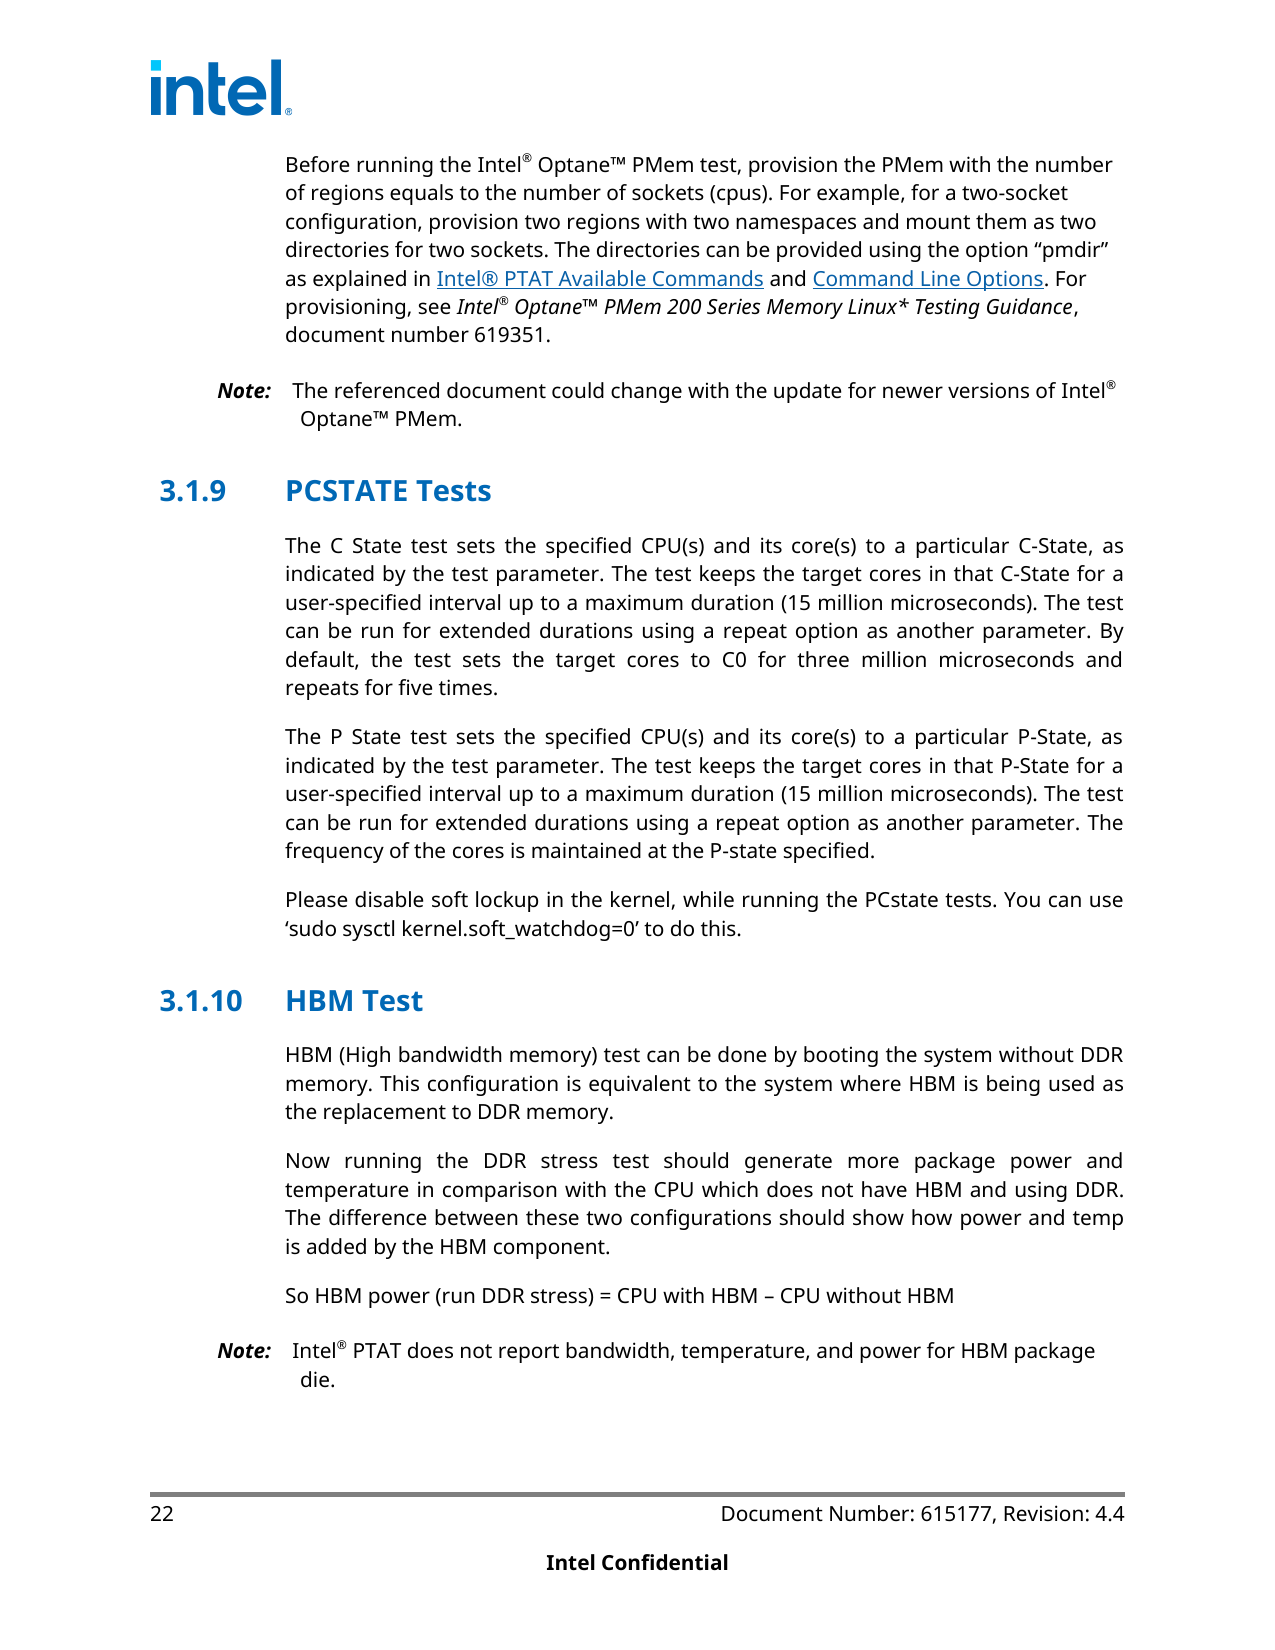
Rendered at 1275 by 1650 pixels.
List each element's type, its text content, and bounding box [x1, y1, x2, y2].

text Before running the Intel® Optane™ PMem test, provision the PMem with the number of regions equals to the number of sockets (cpus). For example, for a two-socket configuration, provision two regions with two namespaces and mount them as two directories for two sockets. The directories can be provided using the option “pmdir” as explained in Intel® PTAT Available Commands and Command Line Options. For provisioning, see Intel® Optane™ PMem 200 Series Memory Linux* Testing Guidance, document number 619351. [285, 150, 1125, 349]
text The referenced document could change with the update for newer versions of Intel® Optane™ PMem. [217, 376, 1125, 433]
subtitle PCSTATE Tests [159, 471, 1125, 510]
text Now running the DDR stress test should generate more package power and temperature in comparison with the CPU which does not have HBM and using DDR. The difference between these two configurations should show how power and temp is added by the HBM component. [285, 1147, 1125, 1260]
subtitle HBM Test [159, 980, 1125, 1019]
text So HBM power (run DDR stress) = CPU with HBM – CPU without HBM [210, 1281, 1125, 1309]
text The P State test sets the specified CPU(s) and its core(s) to a particular P-State, as indicated by the test parameter. The test keeps the target cores in that P-State for a user-specified interval up to a maximum duration (15 million microseconds). The test can be run for extended durations using a repeat option as another parameter. The frequency of the cores is maintained at the P-state specified. [285, 722, 1125, 865]
text The C State test sets the specified CPU(s) and its core(s) to a particular C-State, as indicated by the test parameter. The test keeps the target cores in that C-State for a user-specified interval up to a maximum duration (15 million microseconds). The test can be run for extended durations using a repeat option as another parameter. By default, the test sets the target cores to C0 for three million microseconds and repeats for five times. [285, 531, 1125, 702]
text Please disable soft lockup in the kernel, while running the PCstate tests. You can use ‘sudo sysctl kernel.soft_watchdog=0’ to do this. [285, 886, 1125, 942]
text HBM (High bandwidth memory) test can be done by booting the system without DDR memory. This configuration is equivalent to the system where HBM is being used as the replacement to DDR memory. [285, 1040, 1125, 1126]
picture [150, 58, 293, 117]
text Intel® PTAT does not report bandwidth, temperature, and power for HBM package die. [217, 1337, 1125, 1393]
